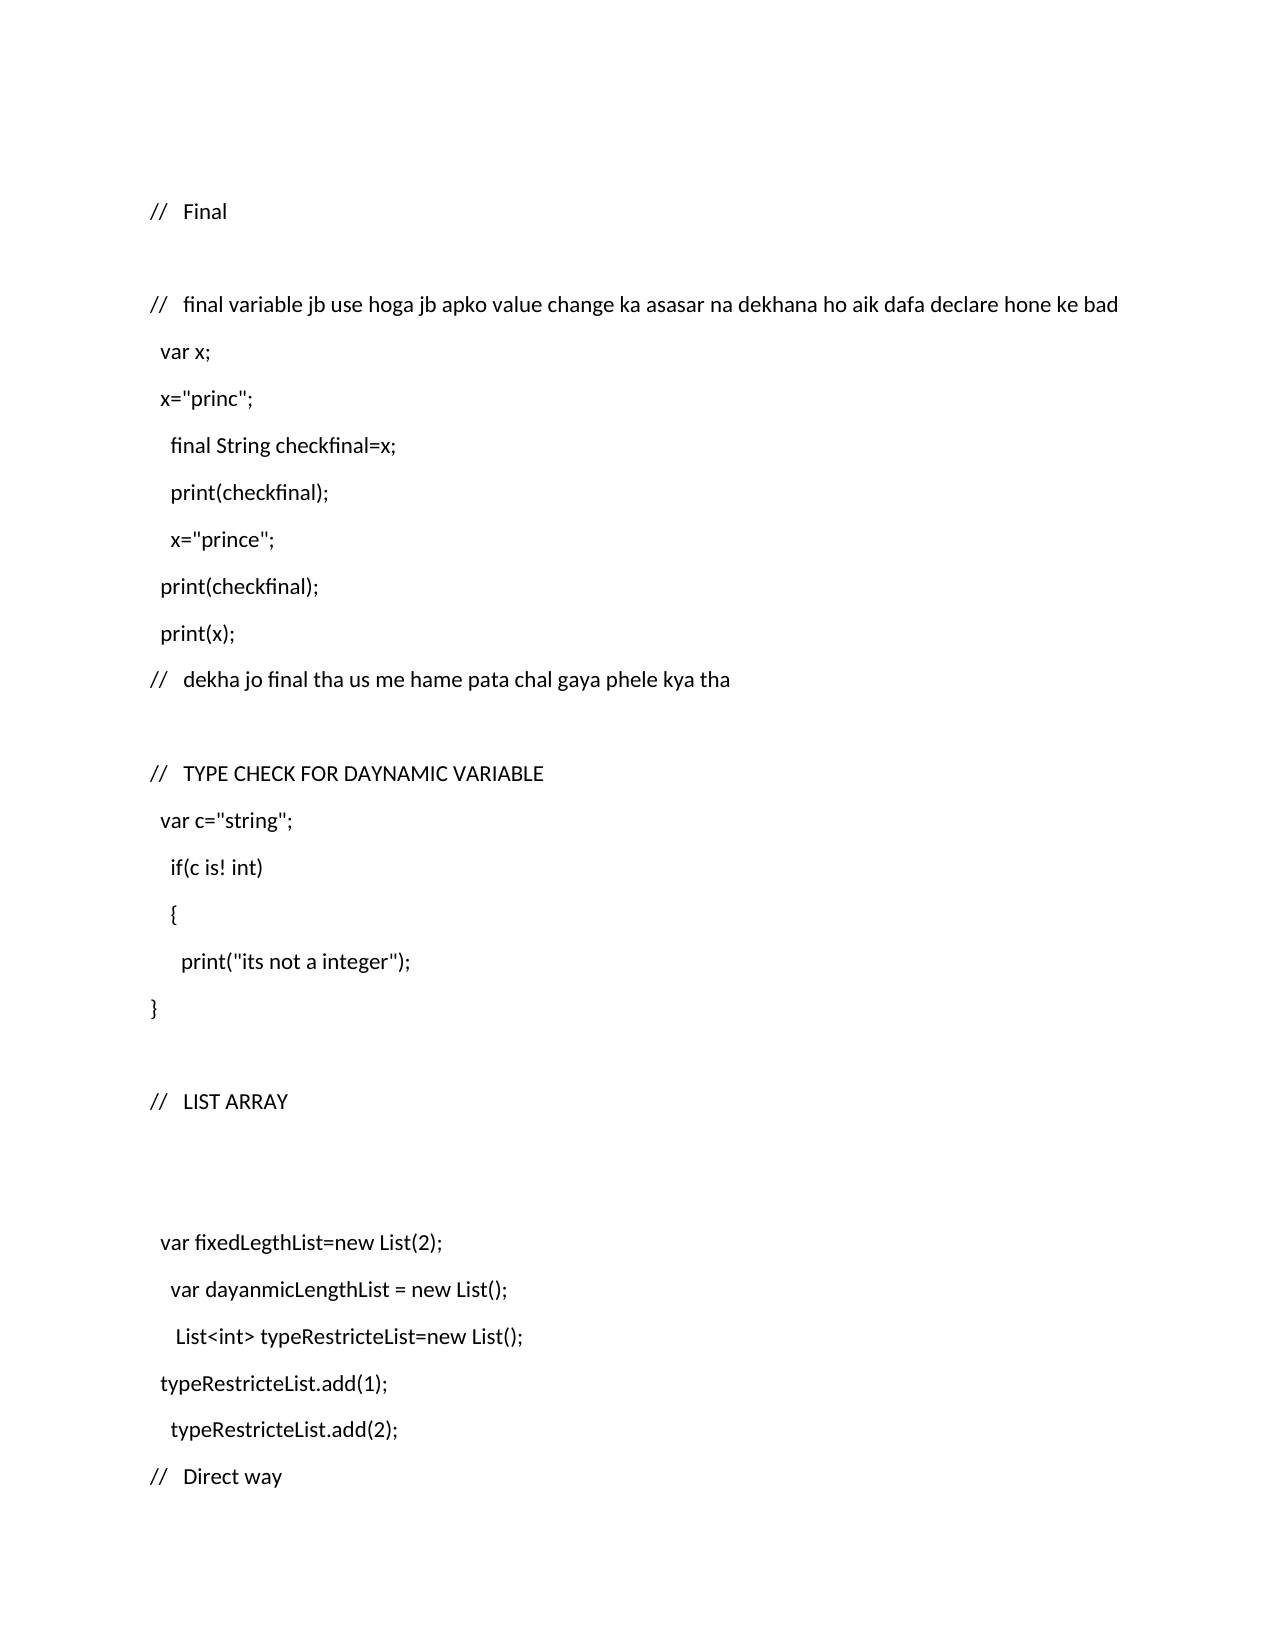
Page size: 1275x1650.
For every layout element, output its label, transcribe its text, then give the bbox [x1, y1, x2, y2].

text print(checkfinal); [150, 478, 1125, 506]
text // Direct way [150, 1462, 1125, 1491]
text var x; [150, 337, 1125, 366]
text } [150, 994, 1125, 1022]
text print(checkfinal); [150, 572, 1125, 600]
text var fixedLegthList=new List(2); [150, 1228, 1125, 1256]
text { [150, 900, 1125, 928]
text if(c is! int) [150, 853, 1125, 881]
text x="prince"; [150, 525, 1125, 553]
text // TYPE CHECK FOR DAYNAMIC VARIABLE [150, 759, 1125, 787]
text x="princ"; [150, 384, 1125, 412]
text print(x); [150, 619, 1125, 647]
text // final variable jb use hoga jb apko value change ka asasar na dekhana ho aik dafa declare hone ke bad [150, 291, 1125, 319]
text var dayanmicLengthList = new List(); [150, 1275, 1125, 1303]
text // dekha jo final tha us me hame pata chal gaya phele kya tha [150, 666, 1125, 694]
text typeRestricteList.add(2); [150, 1416, 1125, 1444]
text // Final [150, 197, 1125, 225]
text typeRestricteList.add(1); [150, 1369, 1125, 1397]
text print("its not a integer"); [150, 947, 1125, 975]
text // LIST ARRAY [150, 1087, 1125, 1116]
text List<int> typeRestricteList=new List(); [150, 1322, 1125, 1350]
text final String checkfinal=x; [150, 431, 1125, 459]
text var c="string"; [150, 806, 1125, 834]
